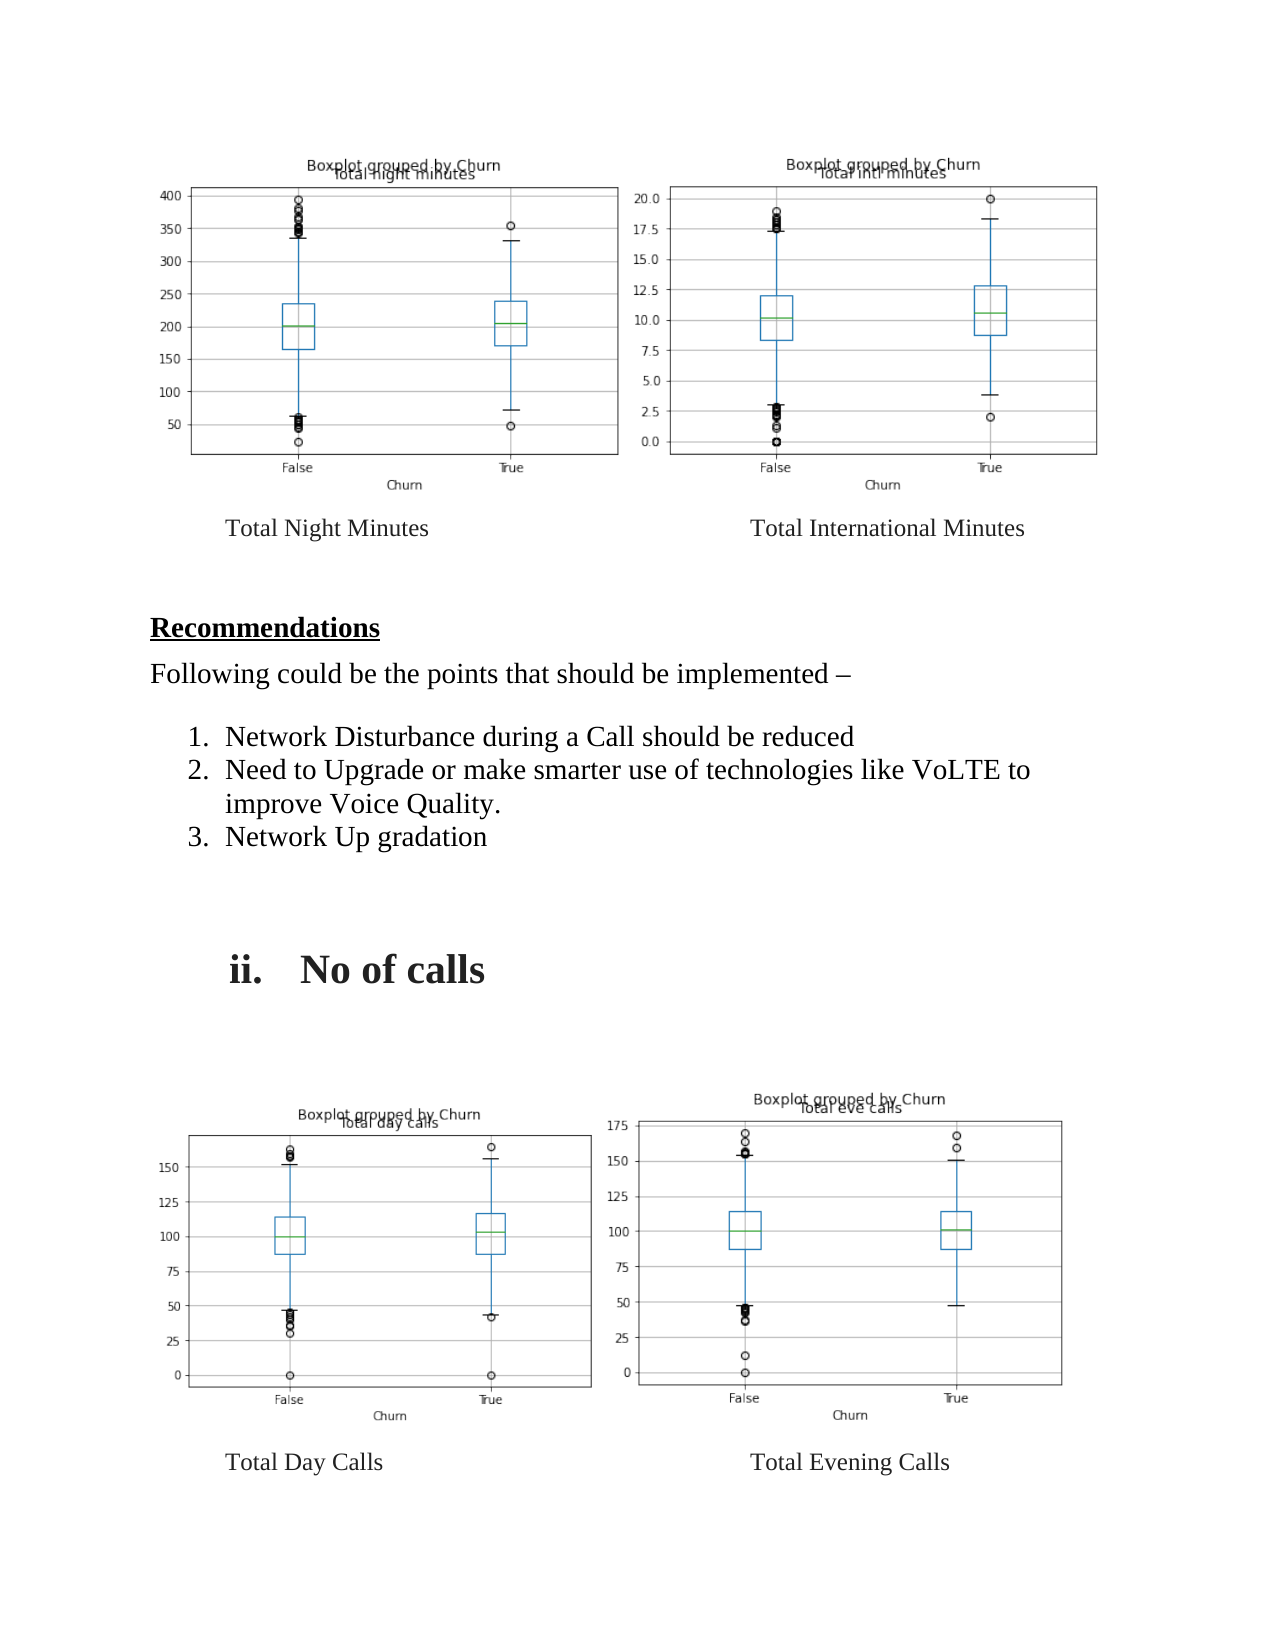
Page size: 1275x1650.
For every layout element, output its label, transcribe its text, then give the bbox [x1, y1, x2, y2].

text Recommendations [150, 610, 1125, 644]
text Following could be the points that should be implemented – [150, 656, 1125, 690]
list Network Disturbance during a Call should be reduced [187, 719, 1125, 752]
list Network Up gradation [187, 819, 1125, 853]
text Total Night Minutes Total International Minutes [150, 513, 1125, 542]
text Total Day Calls Total Evening Calls [150, 1447, 1125, 1476]
list No of calls [262, 945, 1125, 993]
list Need to Upgrade or make smarter use of technologies like VoLTE to improve Voice Quality. [187, 752, 1125, 819]
picture [150, 1084, 1070, 1431]
picture [150, 150, 1105, 501]
